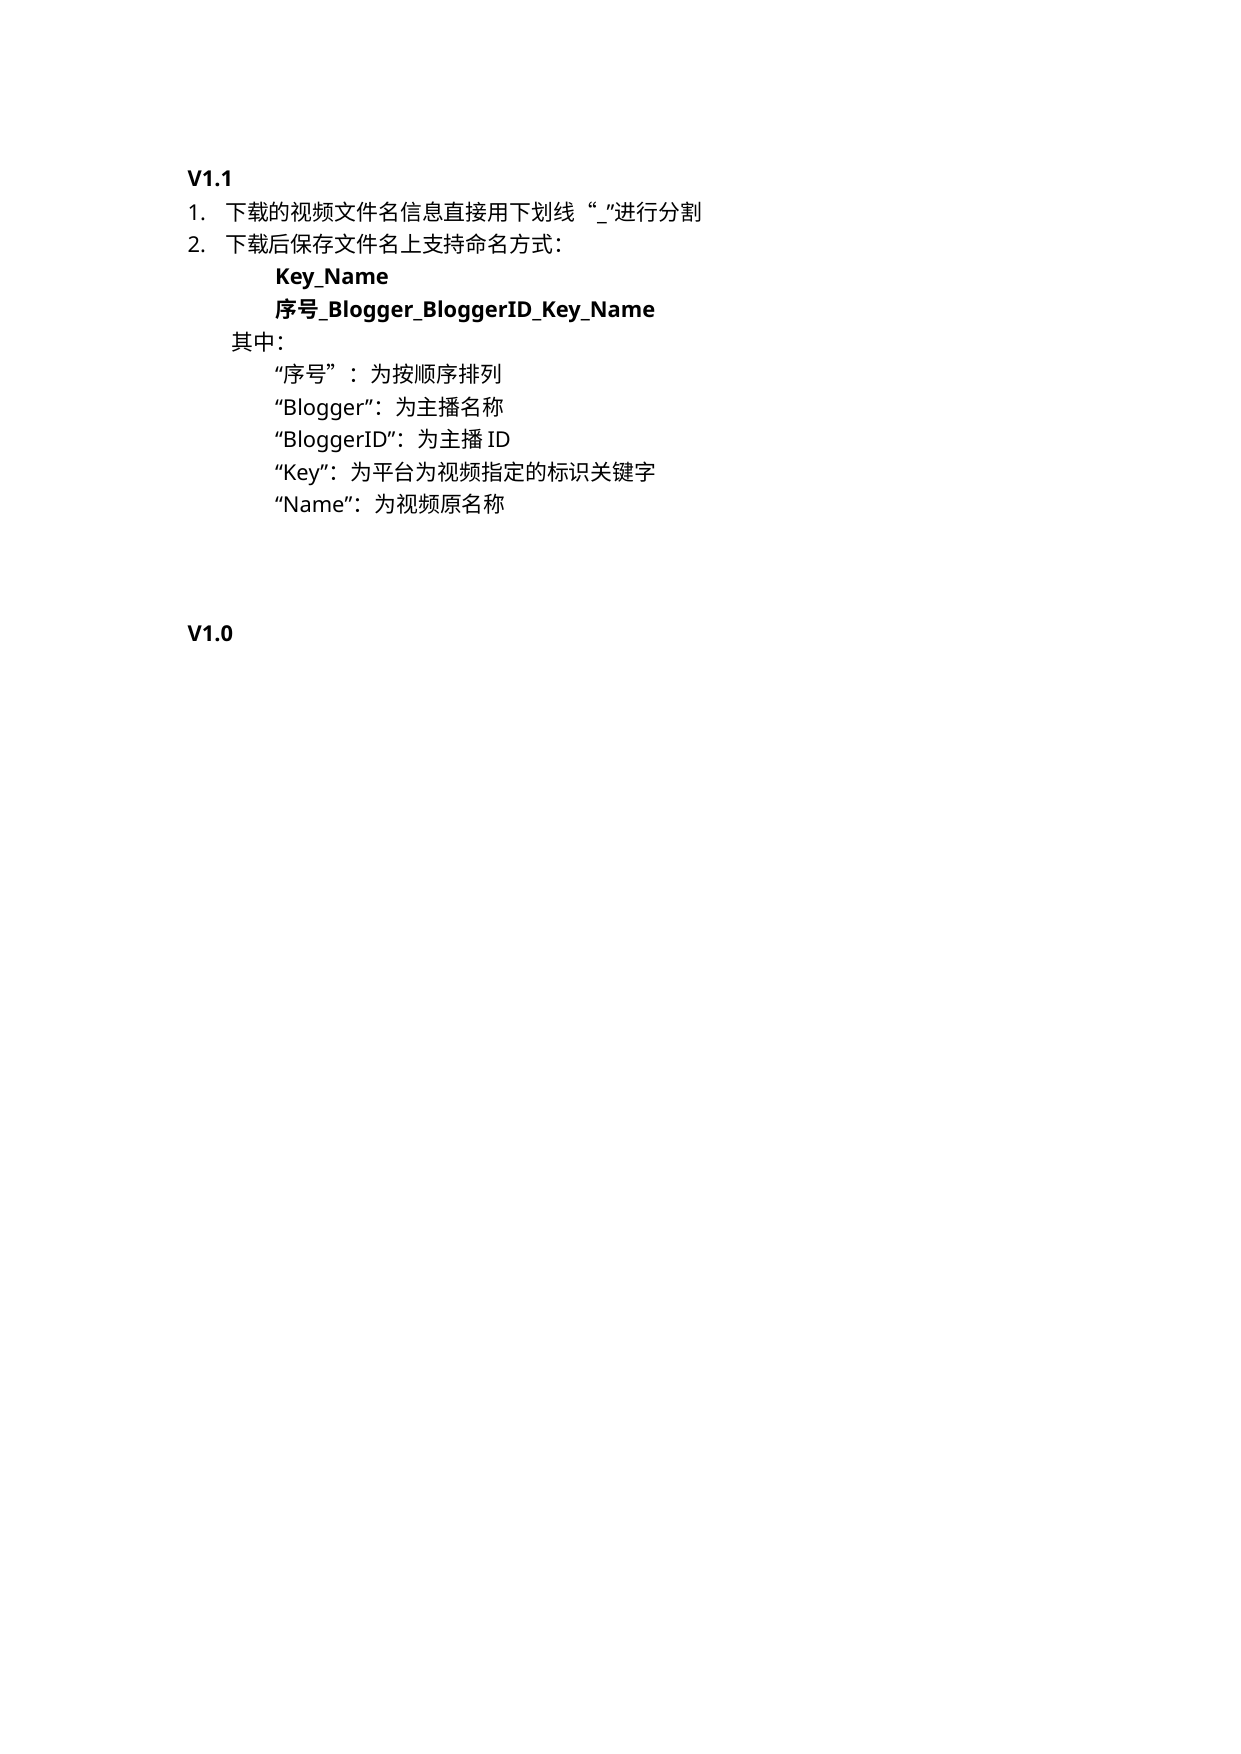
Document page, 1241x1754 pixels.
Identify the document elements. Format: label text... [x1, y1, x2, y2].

text V1.0 [187, 617, 1053, 649]
text “序号”：为按顺序排列 [187, 357, 1053, 389]
text “BloggerID”：为主播ID [187, 422, 1053, 454]
list Key_Name [269, 259, 1053, 292]
list 下载的视频文件名信息直接用下划线“_”进行分割 [187, 194, 1053, 227]
text “Blogger”：为主播名称 [187, 389, 1053, 422]
text “Name”：为视频原名称 [187, 487, 1053, 519]
list 下载后保存文件名上支持命名方式： [187, 227, 1053, 259]
text 序号_Blogger_BloggerID_Key_Name [231, 292, 1053, 324]
text V1.1 [187, 162, 1053, 194]
text “Key”：为平台为视频指定的标识关键字 [187, 454, 1053, 487]
text 其中： [187, 324, 1053, 357]
